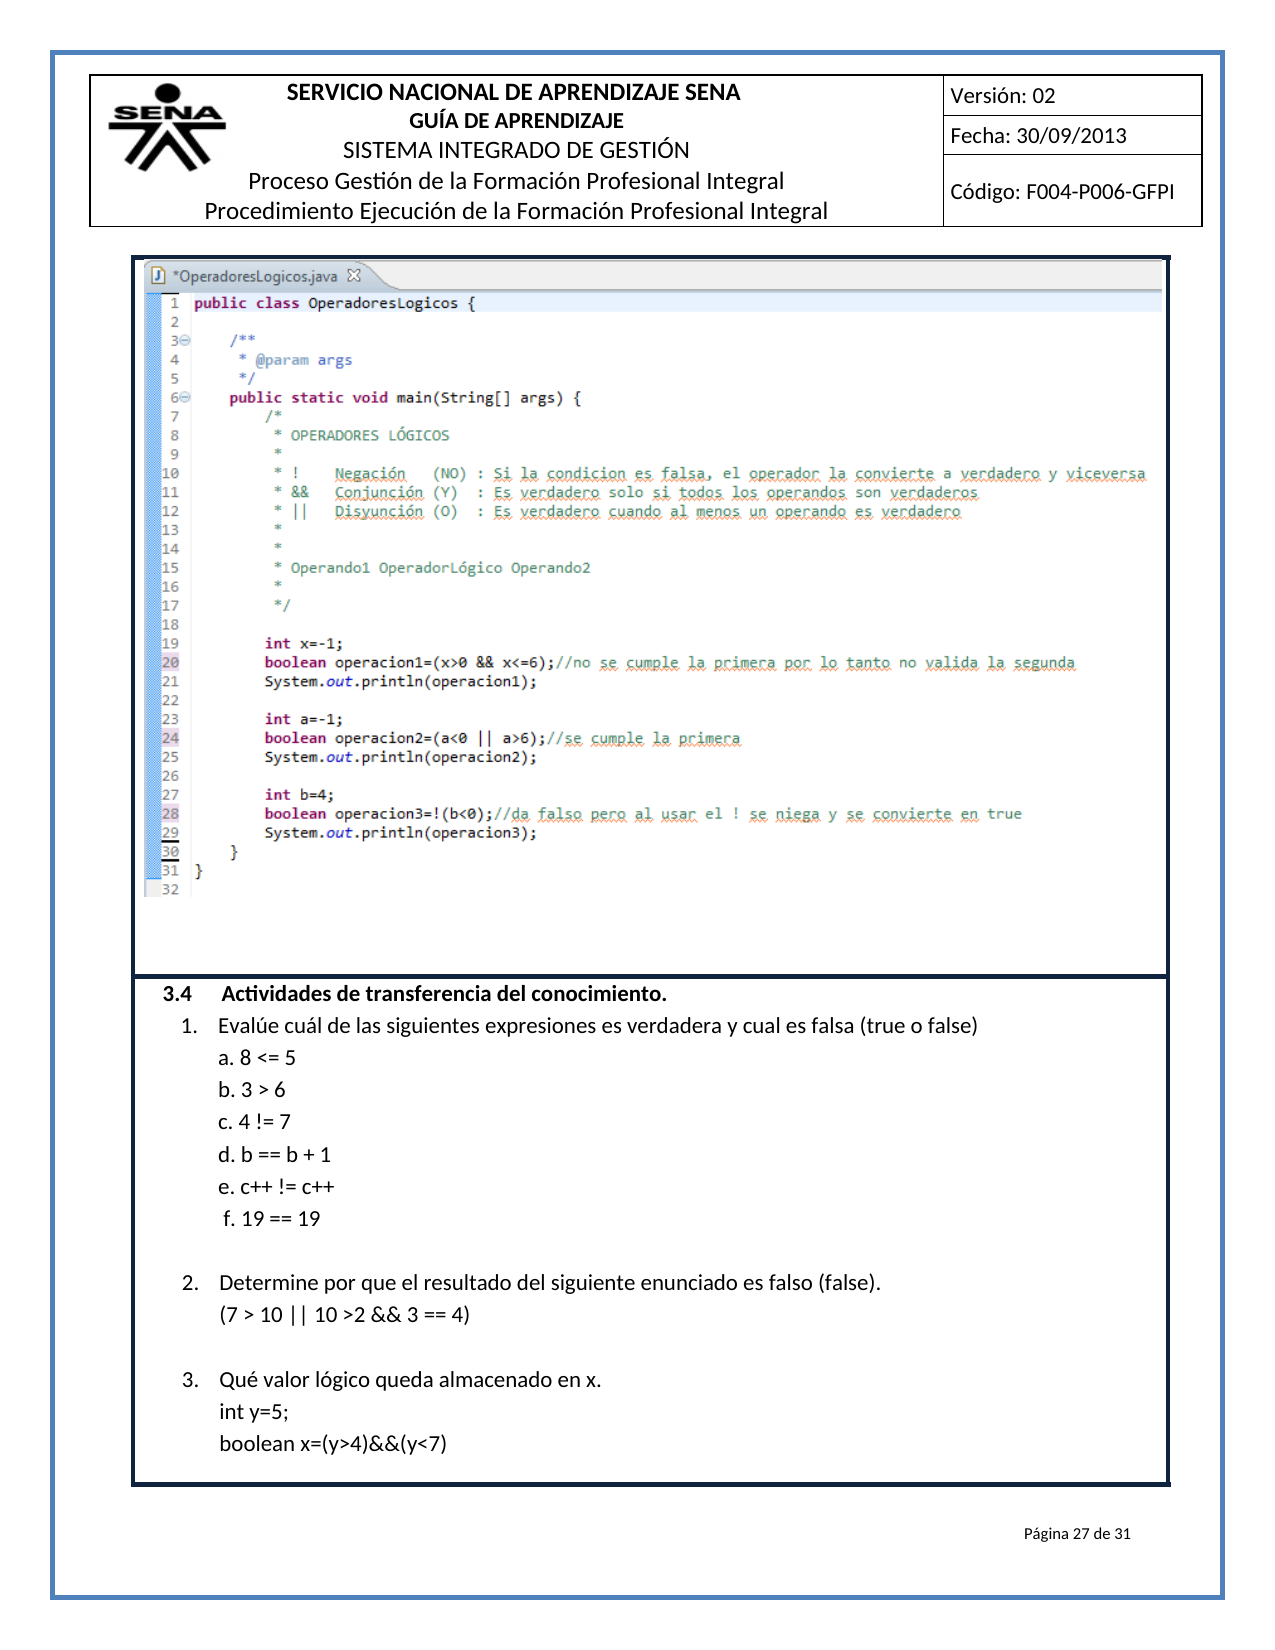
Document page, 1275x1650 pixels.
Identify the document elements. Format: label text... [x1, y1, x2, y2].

picture [106, 80, 229, 175]
picture [144, 259, 1162, 897]
